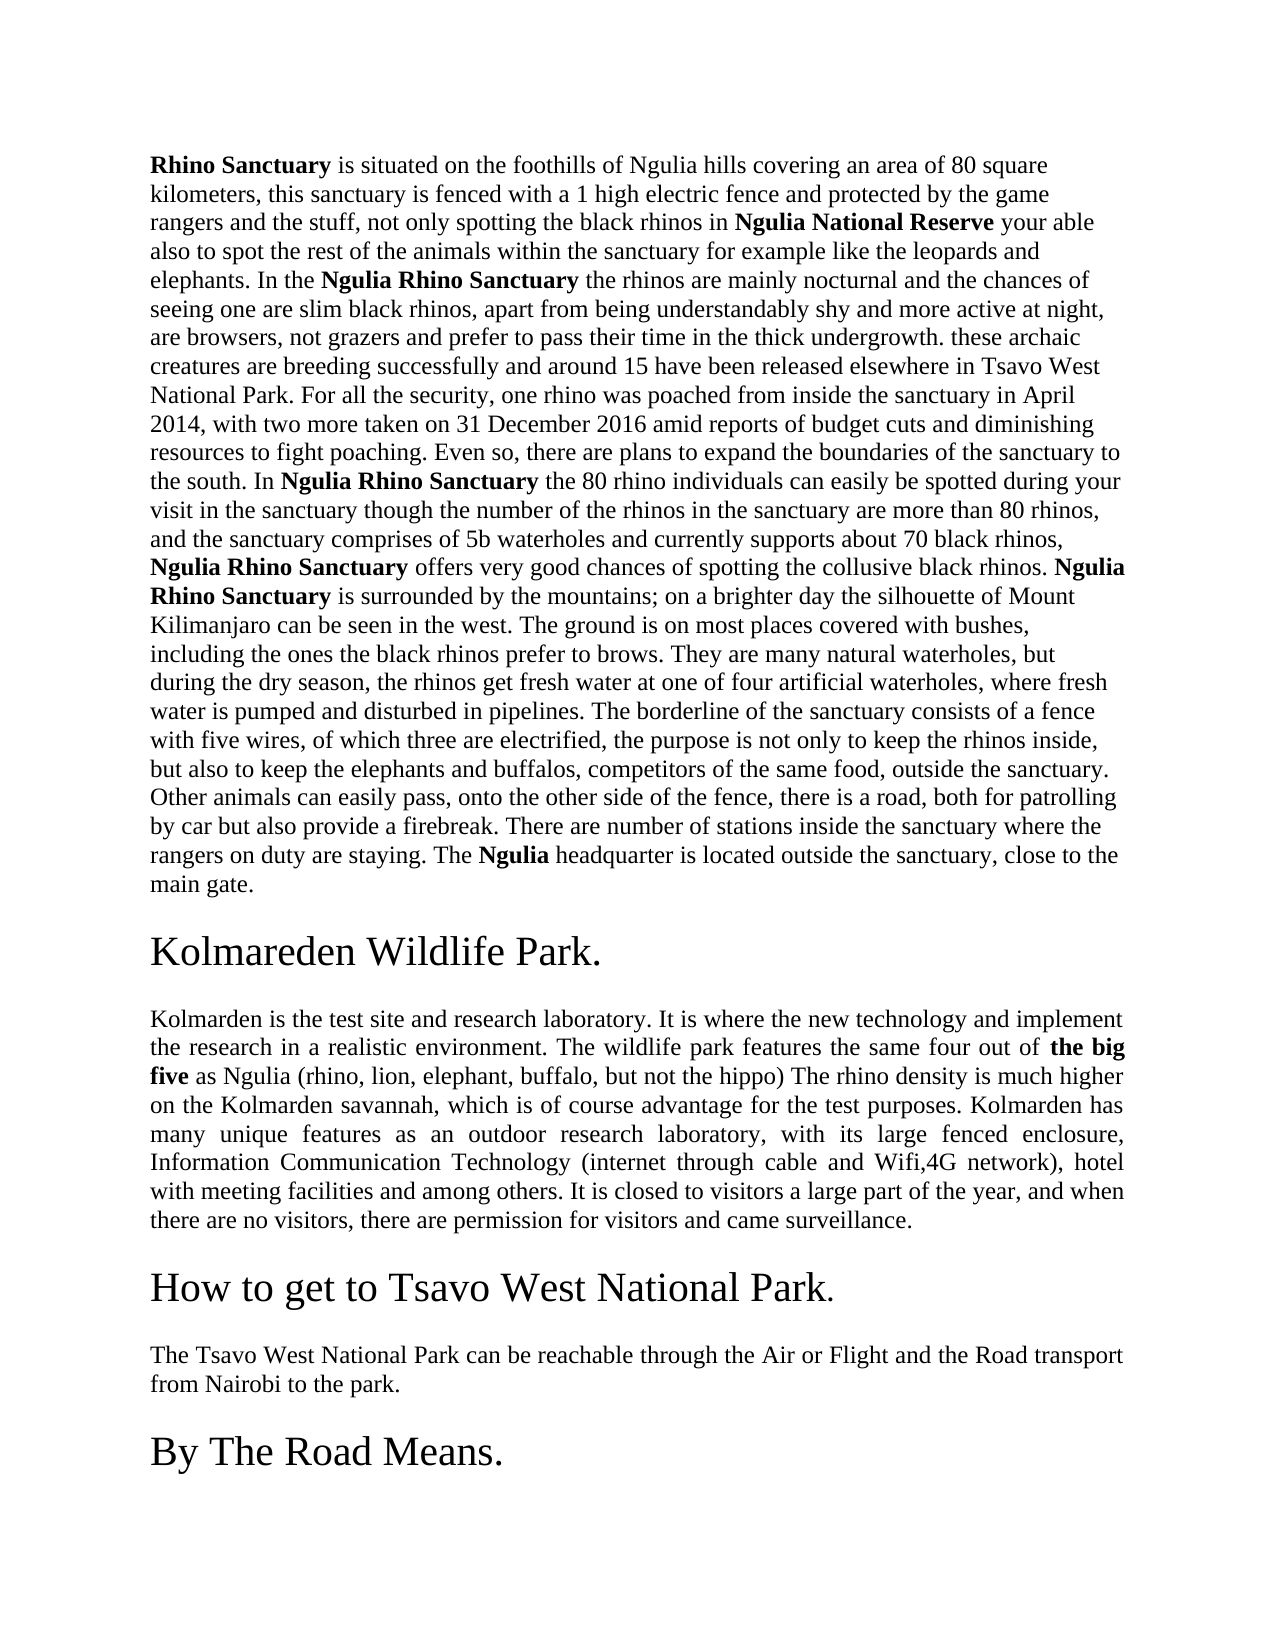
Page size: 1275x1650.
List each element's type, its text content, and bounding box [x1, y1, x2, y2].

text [150, 150, 1125, 897]
text The Tsavo West National Park can be reachable through the Air or Flight and the Road transport from Nairobi to the park. [150, 1340, 1125, 1397]
text Kolmareden Wildlife Park. [150, 927, 1125, 974]
text By The Road Means. [150, 1427, 1125, 1474]
text Kolmarden is the test site and research laboratory. It is where the new technology and implement the research in a realistic environment. The wildlife park features the same four out of the big five as Ngulia (rhino, lion, elephant, buffalo, but not the hippo) The rhino density is much higher on the Kolmarden savannah, which is of course advantage for the test purposes. Kolmarden has many unique features as an outdoor research laboratory, with its large fenced enclosure, Information Communication Technology (internet through cable and Wifi,4G network), hotel with meeting facilities and among others. It is closed to visitors a large part of the year, and when there are no visitors, there are permission for visitors and came surveillance. [150, 1004, 1125, 1234]
text How to get to Tsavo West National Park. [150, 1263, 1125, 1311]
